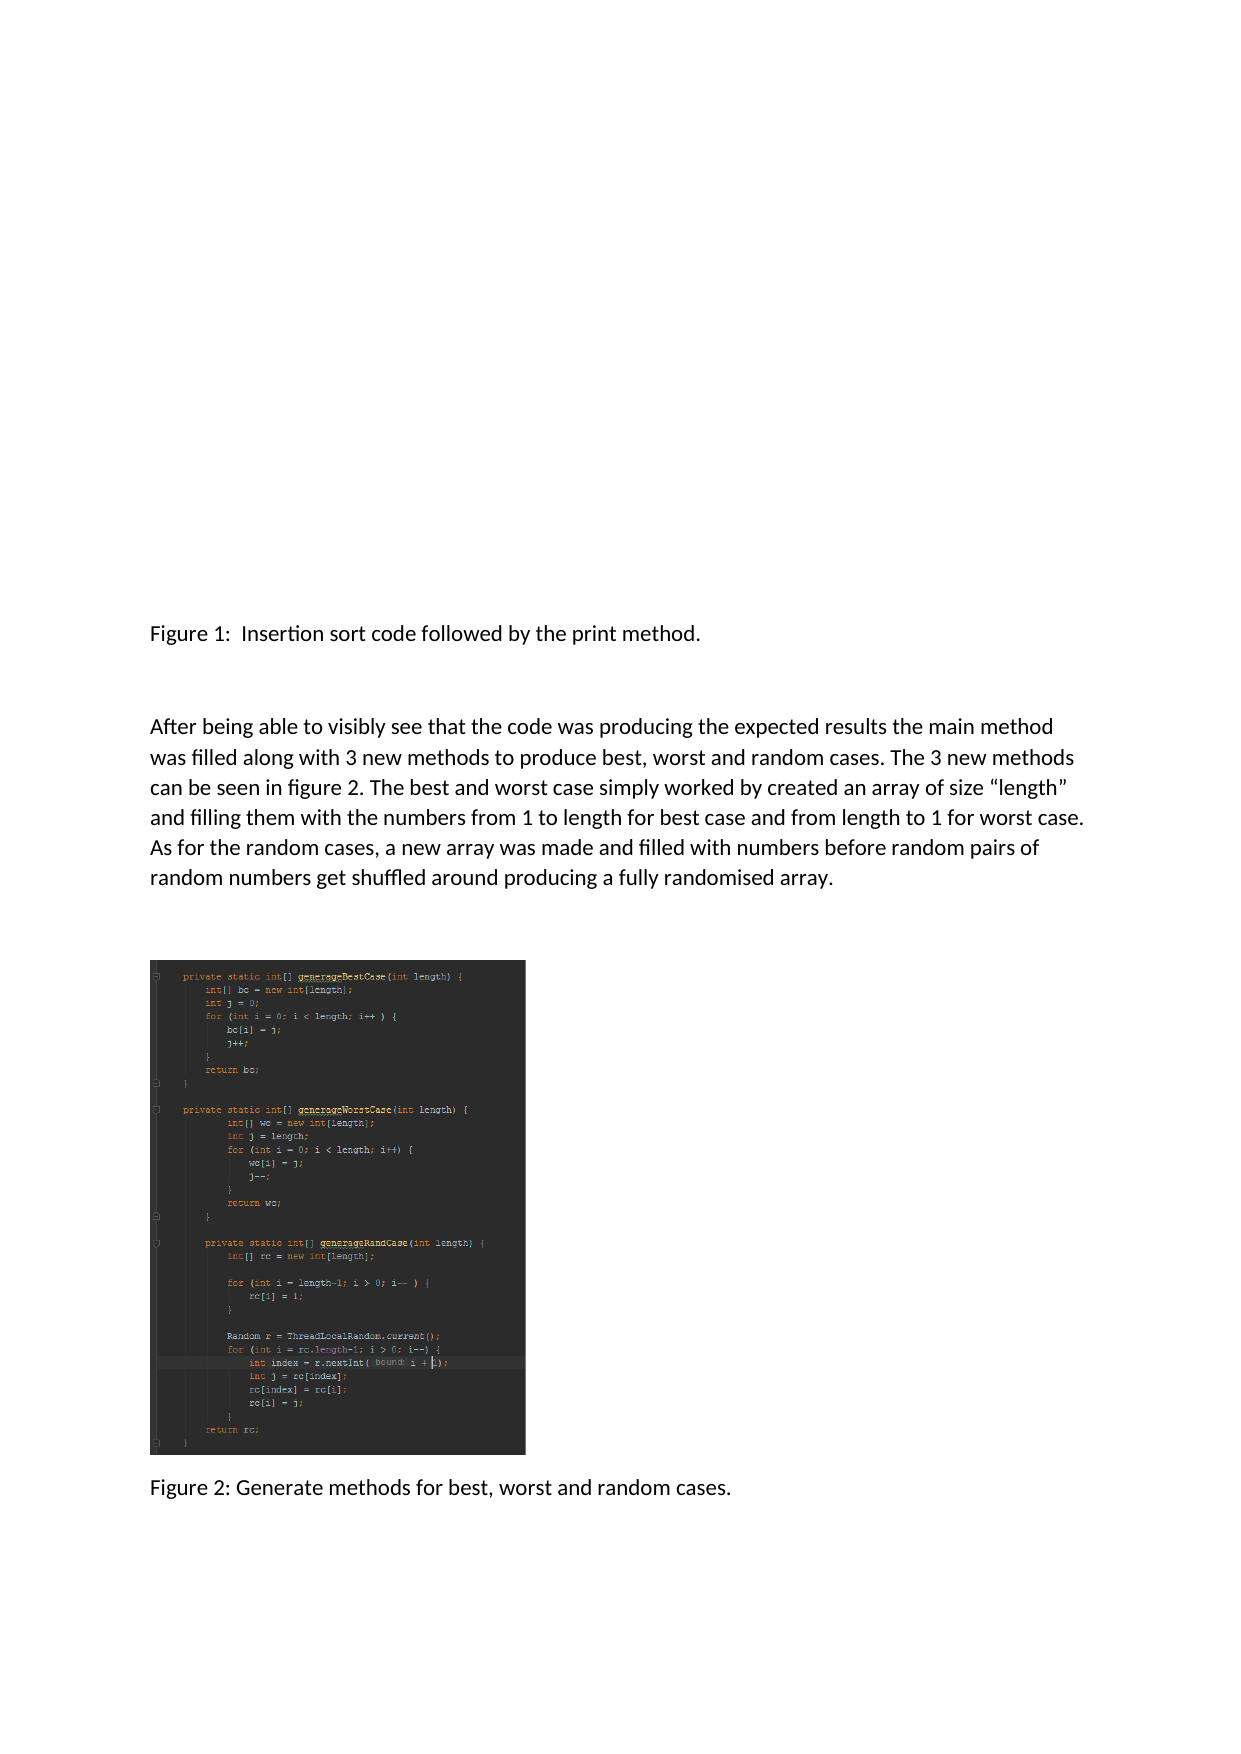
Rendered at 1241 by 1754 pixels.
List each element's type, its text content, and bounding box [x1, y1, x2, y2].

text After being able to visibly see that the code was producing the expected results the main method was filled along with 3 new methods to produce best, worst and random cases. The 3 new methods can be seen in figure 2. The best and worst case simply worked by created an array of size “length” and filling them with the numbers from 1 to length for best case and from length to 1 for worst case. As for the random cases, a new array was made and filled with numbers before random pairs of random numbers get shuffled around producing a fully randomised array. [150, 712, 1090, 892]
text Figure 2: Generate methods for best, worst and random cases. [150, 1473, 1090, 1501]
picture [150, 960, 526, 1455]
text Figure 1: Insertion sort code followed by the print method. [150, 619, 1090, 647]
